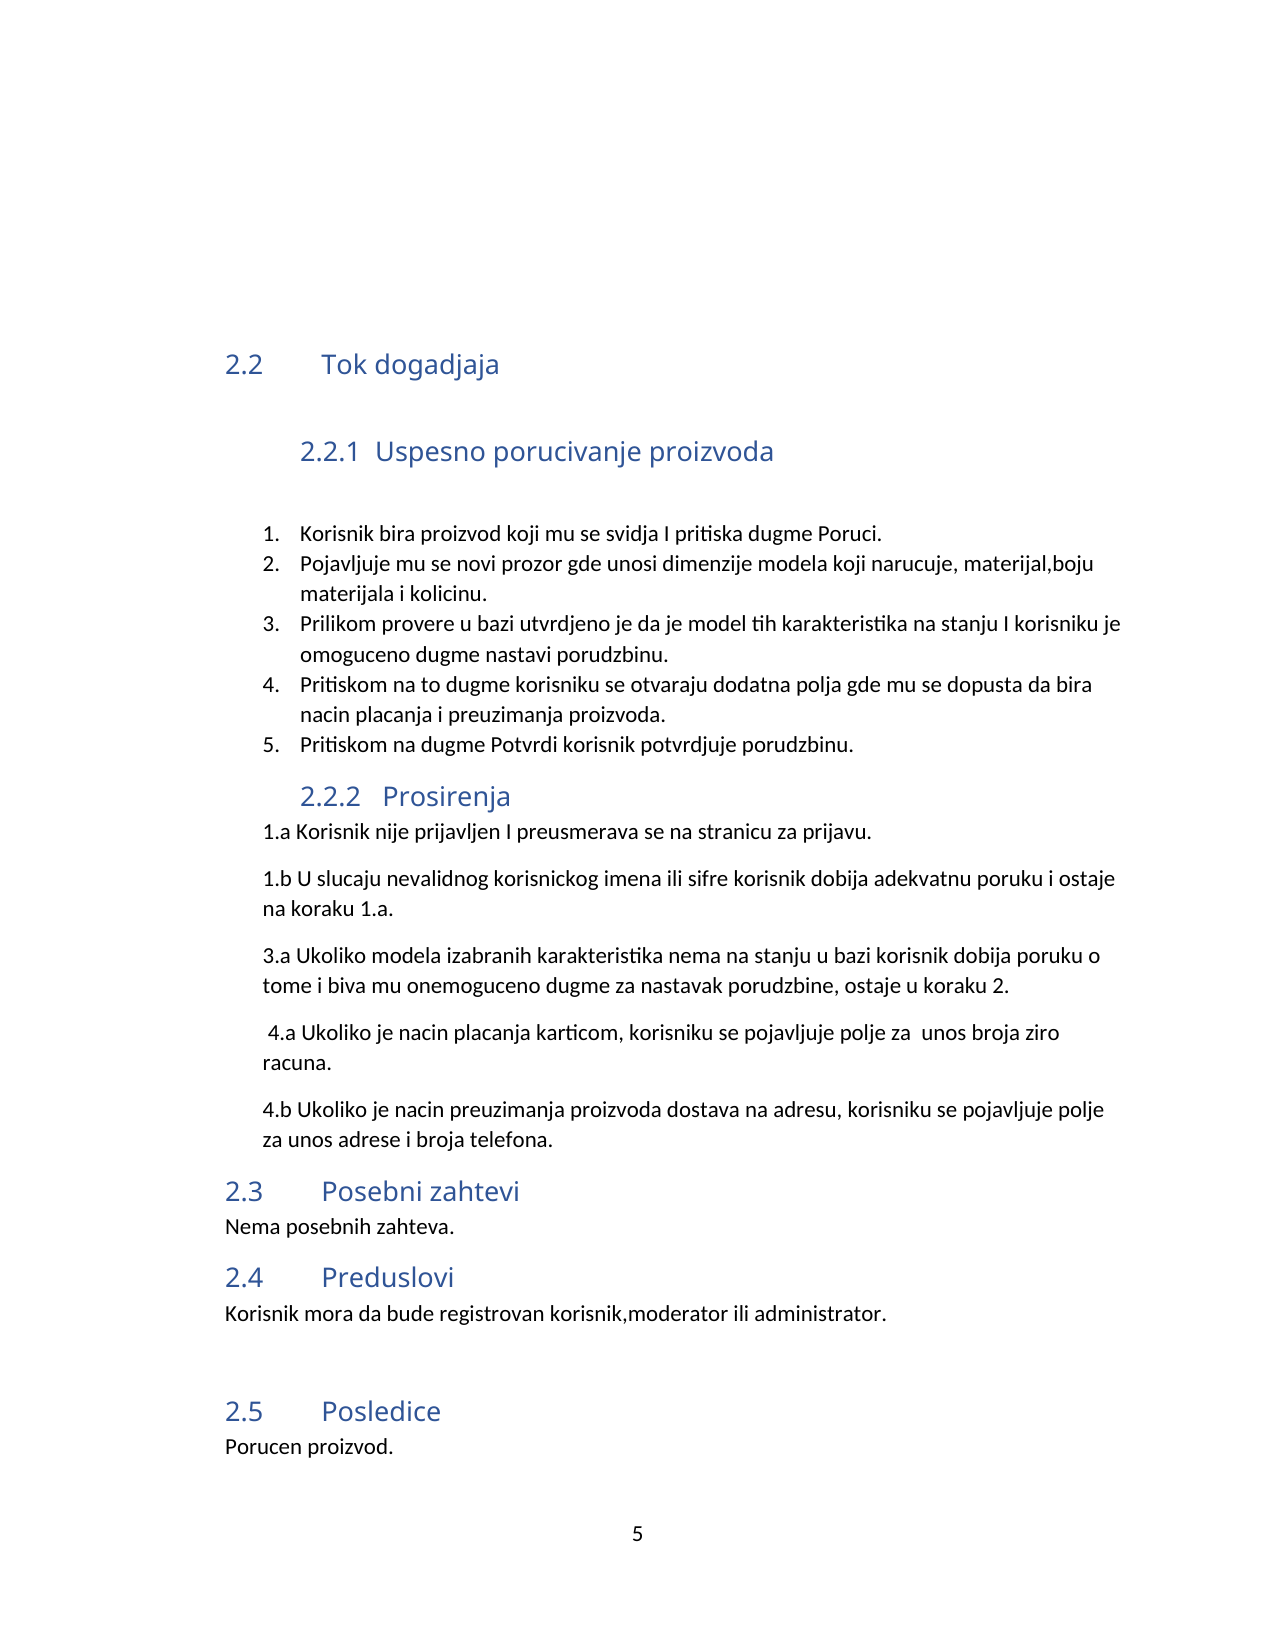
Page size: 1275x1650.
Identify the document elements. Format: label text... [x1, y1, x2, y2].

text Nema posebnih zahteva. [225, 1212, 1125, 1240]
text 1.a Korisnik nije prijavljen I preusmerava se na stranicu za prijavu. [262, 817, 1125, 845]
subtitle Prosirenja [300, 777, 1125, 814]
list Pritiskom na dugme Potvrdi korisnik potvrdjuje porudzbinu. [262, 730, 1125, 758]
text Korisnik mora da bude registrovan korisnik,moderator ili administrator. [225, 1299, 1125, 1327]
text 3.a Ukoliko modela izabranih karakteristika nema na stanju u bazi korisnik dobija poruku o tome i biva mu onemoguceno dugme za nastavak porudzbine, ostaje u koraku 2. [262, 941, 1125, 999]
subtitle Posebni zahtevi [225, 1172, 1125, 1209]
list Pojavljuje mu se novi prozor gde unosi dimenzije modela koji narucuje, materijal,boju materijala i kolicinu. [262, 549, 1125, 607]
text Porucen proizvod. [225, 1432, 1125, 1460]
subtitle Preduslovi [225, 1259, 1125, 1296]
list Prilikom provere u bazi utvrdjeno je da je model tih karakteristika na stanju I korisniku je omoguceno dugme nastavi porudzbinu. [262, 609, 1125, 668]
subtitle Posledice [225, 1392, 1125, 1429]
text 4.a Ukoliko je nacin placanja karticom, korisniku se pojavljuje polje za unos broja ziro racuna. [262, 1018, 1125, 1076]
subtitle Uspesno porucivanje proizvoda [300, 432, 1125, 469]
text 1.b U slucaju nevalidnog korisnickog imena ili sifre korisnik dobija adekvatnu poruku i ostaje na koraku 1.a. [262, 864, 1125, 922]
text 4.b Ukoliko je nacin preuzimanja proizvoda dostava na adresu, korisniku se pojavljuje polje za unos adrese i broja telefona. [262, 1095, 1125, 1153]
list Korisnik bira proizvod koji mu se svidja I pritiska dugme Poruci. [262, 519, 1125, 547]
subtitle Tok dogadjaja [225, 346, 1125, 382]
list Pritiskom na to dugme korisniku se otvaraju dodatna polja gde mu se dopusta da bira nacin placanja i preuzimanja proizvoda. [262, 670, 1125, 728]
